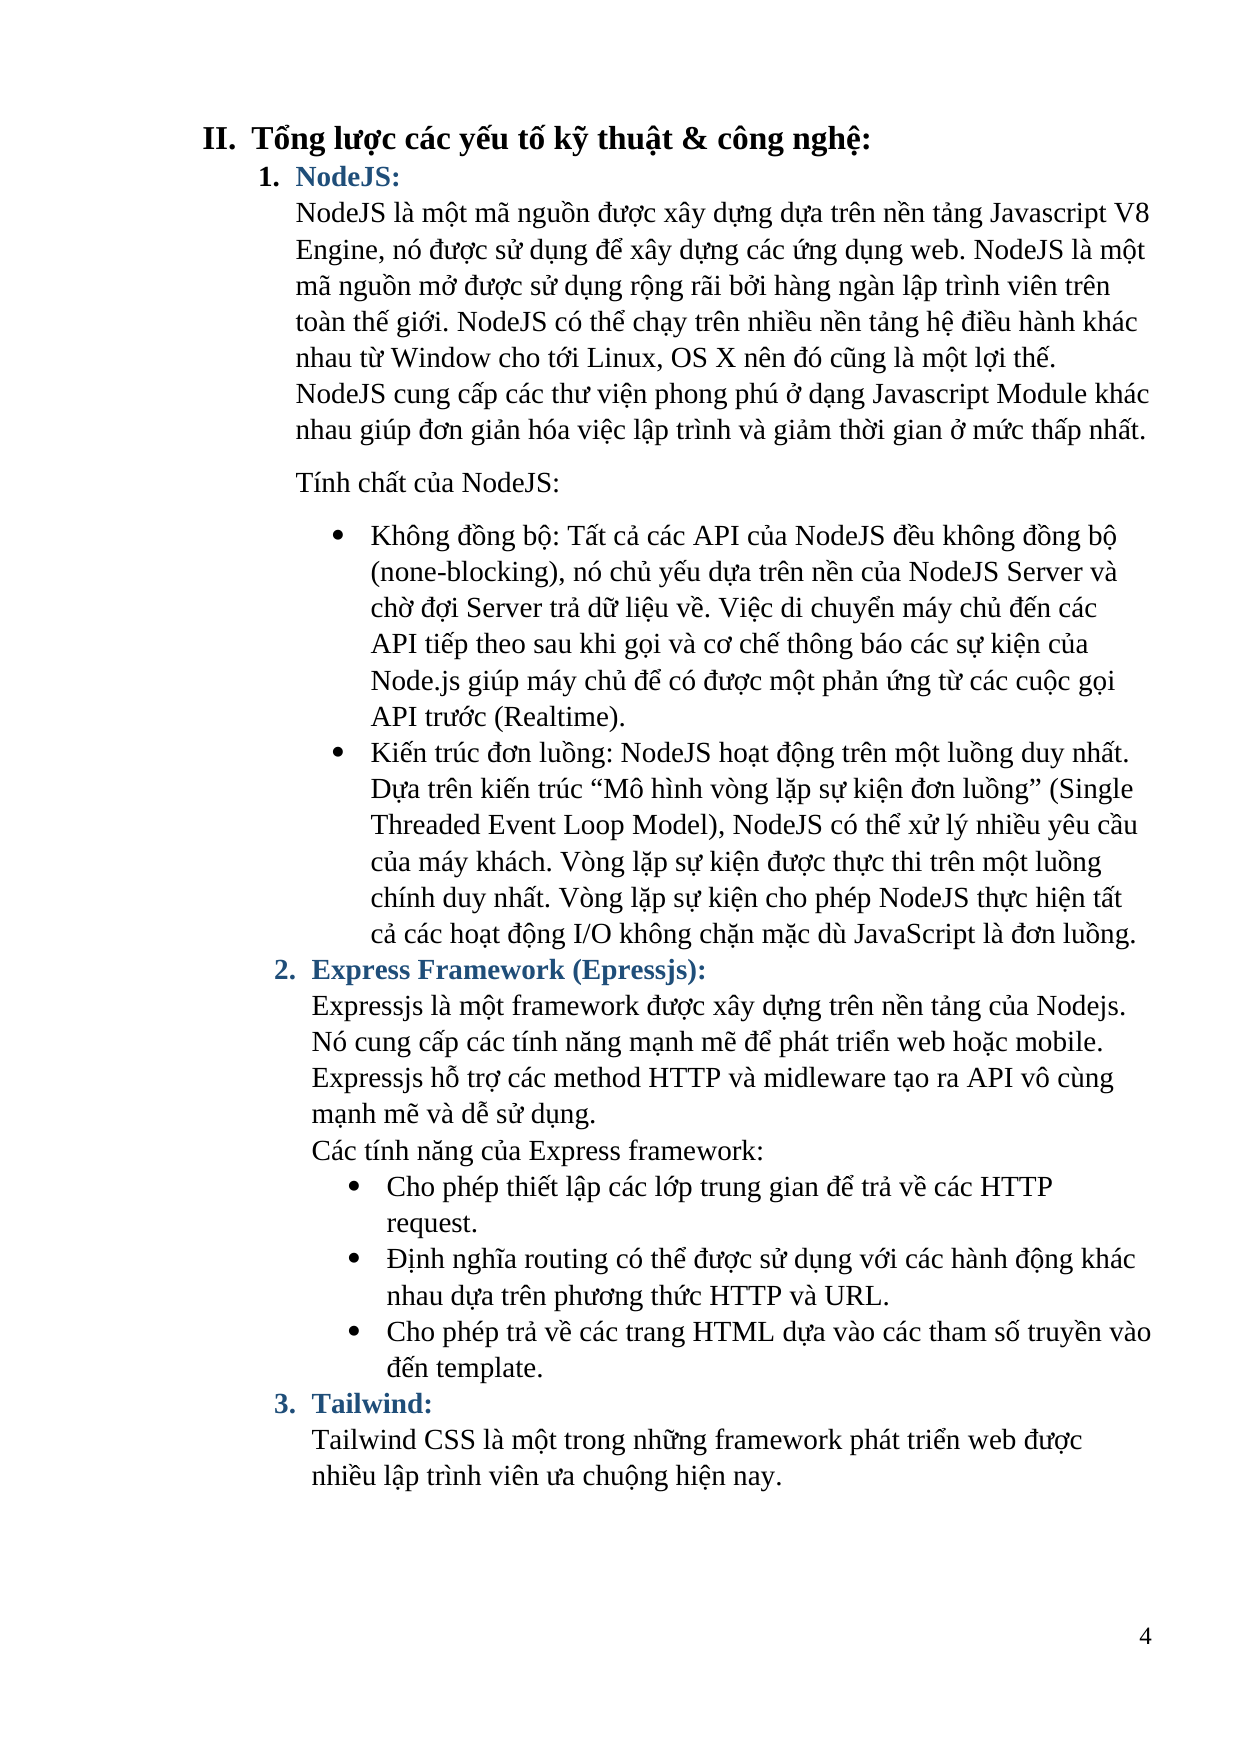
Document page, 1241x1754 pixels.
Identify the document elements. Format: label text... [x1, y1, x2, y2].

list Expressjs là một framework được xây dựng trên nền tảng của Nodejs. Nó cung cấp các tính năng mạnh mẽ để phát triển web hoặc mobile. Expressjs hỗ trợ các method HTTP và midleware tạo ra API vô cùng mạnh mẽ và dễ sử dụng. [311, 988, 1152, 1130]
list Các tính năng của Express framework: [311, 1133, 1152, 1166]
list Không đồng bộ: Tất cả các API của NodeJS đều không đồng bộ (none-blocking), nó chủ yếu dựa trên nền của NodeJS Server và chờ đợi Server trả dữ liệu về. Việc di chuyển máy chủ đến các API tiếp theo sau khi gọi và cơ chế thông báo các sự kiện của Node.js giúp máy chủ để có được một phản ứng từ các cuộc gọi API trước (Realtime). [333, 518, 1152, 732]
list NodeJS: [258, 159, 1152, 193]
list Tổng lược các yếu tố kỹ thuật & công nghệ: [236, 118, 1152, 156]
list Cho phép thiết lập các lớp trung gian để trả về các HTTP request. [349, 1169, 1152, 1239]
list Định nghĩa routing có thể được sử dụng với các hành động khác nhau dựa trên phương thức HTTP và URL. [349, 1241, 1152, 1311]
list NodeJS là một mã nguồn được xây dựng dựa trên nền tảng Javascript V8 Engine, nó được sử dụng để xây dựng các ứng dụng web. NodeJS là một mã nguồn mở được sử dụng rộng rãi bởi hàng ngàn lập trình viên trên toàn thế giới. NodeJS có thể chạy trên nhiều nền tảng hệ điều hành khác nhau từ Window cho tới Linux, OS X nên đó cũng là một lợi thế. NodeJS cung cấp các thư viện phong phú ở dạng Javascript Module khác nhau giúp đơn giản hóa việc lập trình và giảm thời gian ở mức thấp nhất. [295, 196, 1152, 446]
text Tính chất của NodeJS: [295, 465, 1152, 499]
list Express Framework (Epressjs): [274, 952, 1152, 986]
list Tailwind CSS là một trong những framework phát triển web được nhiều lập trình viên ưa chuộng hiện nay. [311, 1422, 1152, 1492]
list Kiến trúc đơn luồng: NodeJS hoạt động trên một luồng duy nhất. Dựa trên kiến trúc “Mô hình vòng lặp sự kiện đơn luồng” (Single Threaded Event Loop Model), NodeJS có thể xử lý nhiều yêu cầu của máy khách. Vòng lặp sự kiện được thực thi trên một luồng chính duy nhất. Vòng lặp sự kiện cho phép NodeJS thực hiện tất cả các hoạt động I/O không chặn mặc dù JavaScript là đơn luồng. [333, 735, 1152, 949]
list Tailwind: [274, 1386, 1152, 1420]
list Cho phép trả về các trang HTML dựa vào các tham số truyền vào đến template. [349, 1314, 1152, 1383]
